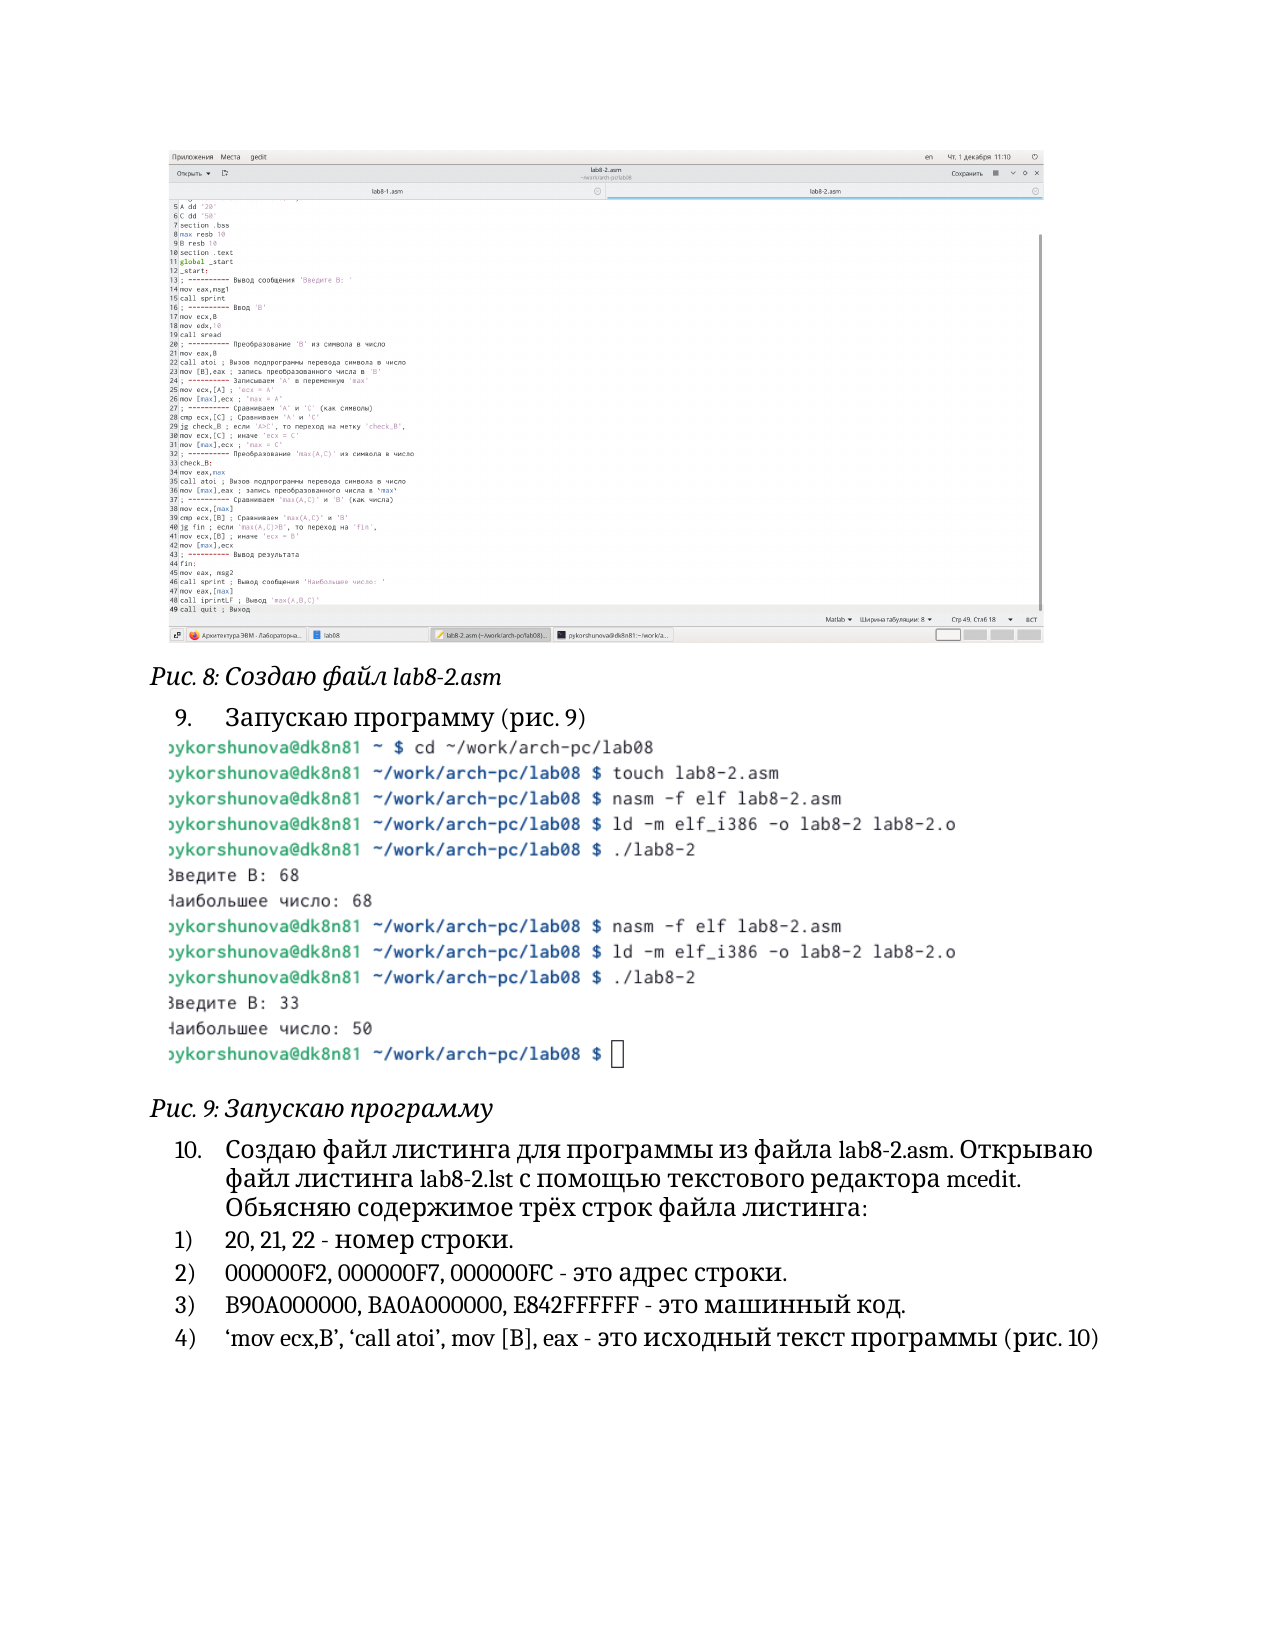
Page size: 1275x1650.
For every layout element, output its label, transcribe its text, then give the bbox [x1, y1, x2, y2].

list 20, 21, 22 - номер строки. [175, 1226, 1125, 1255]
list ‘mov ecx,B’, ‘call atoi’, mov [B], eax - это исходный текст программы (рис. 10) [175, 1324, 1125, 1353]
text Рис. 9: Запускаю программу [150, 1095, 1125, 1124]
picture [168, 736, 1044, 1075]
text Рис. 8: Создаю файл lab8-2.asm [150, 663, 1125, 692]
list B90A000000, BA0A000000, E842FFFFFF - это машинный код. [175, 1291, 1125, 1320]
picture [168, 150, 1044, 643]
list Запускаю программу (рис. 9) [175, 704, 1125, 733]
list Создаю файл листинга для программы из файла lab8-2.asm. Открываю файл листинга lab8-2.lst с помощью текстового редактора mcedit. Обьясняю содержимое трёх строк файла листинга: [175, 1136, 1125, 1223]
list 000000F2, 000000F7, 000000FC - это адрес строки. [175, 1259, 1125, 1288]
